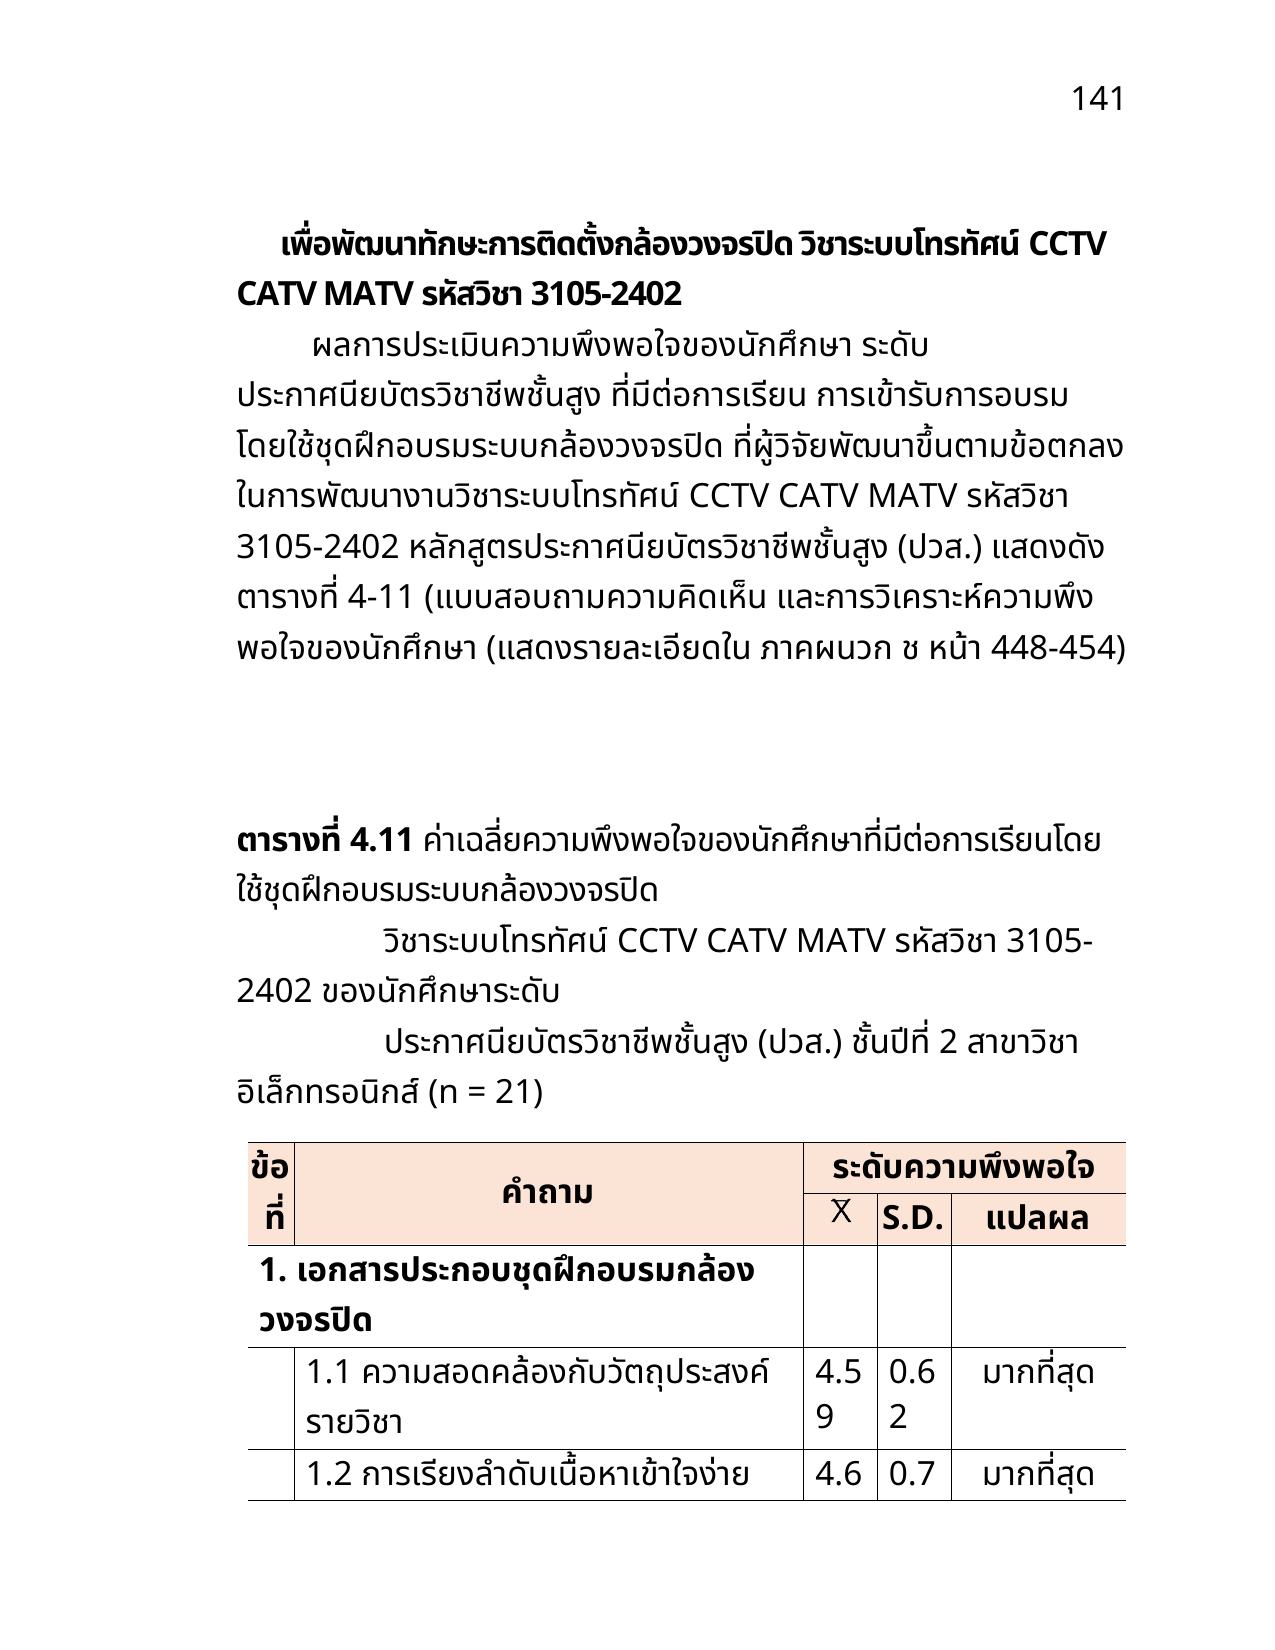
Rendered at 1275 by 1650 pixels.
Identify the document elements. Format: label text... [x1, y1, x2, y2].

table_header ข้อที่ [248, 1143, 294, 1244]
table_cell มากที่สุด [952, 1450, 1126, 1500]
table_cell แปลผล [952, 1194, 1126, 1244]
table_cell 1. เอกสารประกอบชุดฝึกอบรมกล้องวงจรปิด [248, 1246, 803, 1347]
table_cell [295, 1450, 803, 1500]
table_cell [952, 1246, 1126, 1347]
table_cell S.D. [878, 1194, 951, 1244]
table_cell [804, 1194, 877, 1244]
table_cell [248, 1348, 294, 1449]
text ผลการประเมินความพึงพอใจของนักศึกษา ระดับประกาศนียบัตรวิชาชีพชั้นสูง ที่มีต่อการเรียน การเข้ารับการอบรม โดยใช้ชุดฝึกอบรมระบบกล้องวงจรปิด ที่ผู้วิจัยพัฒนาขึ้นตามข้อตกลงในการพัฒนางานวิชาระบบโทรทัศน์ CCTV CATV MATV รหัสวิชา 3105-2402 หลักสูตรประกาศนียบัตรวิชาชีพชั้นสูง (ปวส.) แสดงดังตารางที่ 4-11 (แบบสอบถามความคิดเห็น และการวิเคราะห์ความพึงพอใจของนักศึกษา (แสดงรายละเอียดใน ภาคผนวก ช หน้า 448-454) [236, 321, 1127, 674]
text ตารางที่ 4.11 ค่าเฉลี่ยความพึงพอใจของนักศึกษาที่มีต่อการเรียนโดยใช้ชุดฝึกอบรมระบบกล้องวงจรปิด [236, 815, 1127, 916]
table_cell 1.1 ความสอดคล้องกับวัตถุประสงค์รายวิชา [295, 1348, 803, 1449]
table_header คำถาม [295, 1143, 803, 1244]
text เพื่อพัฒนาทักษะการติดตั้งกล้องวงจรปิด วิชาระบบโทรทัศน์ CCTV CATV MATV รหัสวิชา 3105-2402 [236, 219, 1137, 321]
text วิชาระบบโทรทัศน์ CCTV CATV MATV รหัสวิชา 3105-2402 ของนักศึกษาระดับ [236, 916, 1127, 1018]
table_cell [804, 1246, 877, 1347]
text ประกาศนียบัตรวิชาชีพชั้นสูง (ปวส.) ชั้นปีที่ 2 สาขาวิชาอิเล็กทรอนิกส์ (n = 21) [236, 1018, 1127, 1119]
table_header ระดับความพึงพอใจ [804, 1143, 1126, 1193]
table_cell 0.73 [878, 1450, 951, 1500]
table_cell 4.63 [804, 1450, 877, 1500]
table_cell [248, 1450, 294, 1500]
table_cell 0.62 [878, 1348, 951, 1449]
table_cell 4.59 [804, 1348, 877, 1449]
table_cell มากที่สุด [952, 1348, 1126, 1449]
table_cell [878, 1246, 951, 1347]
